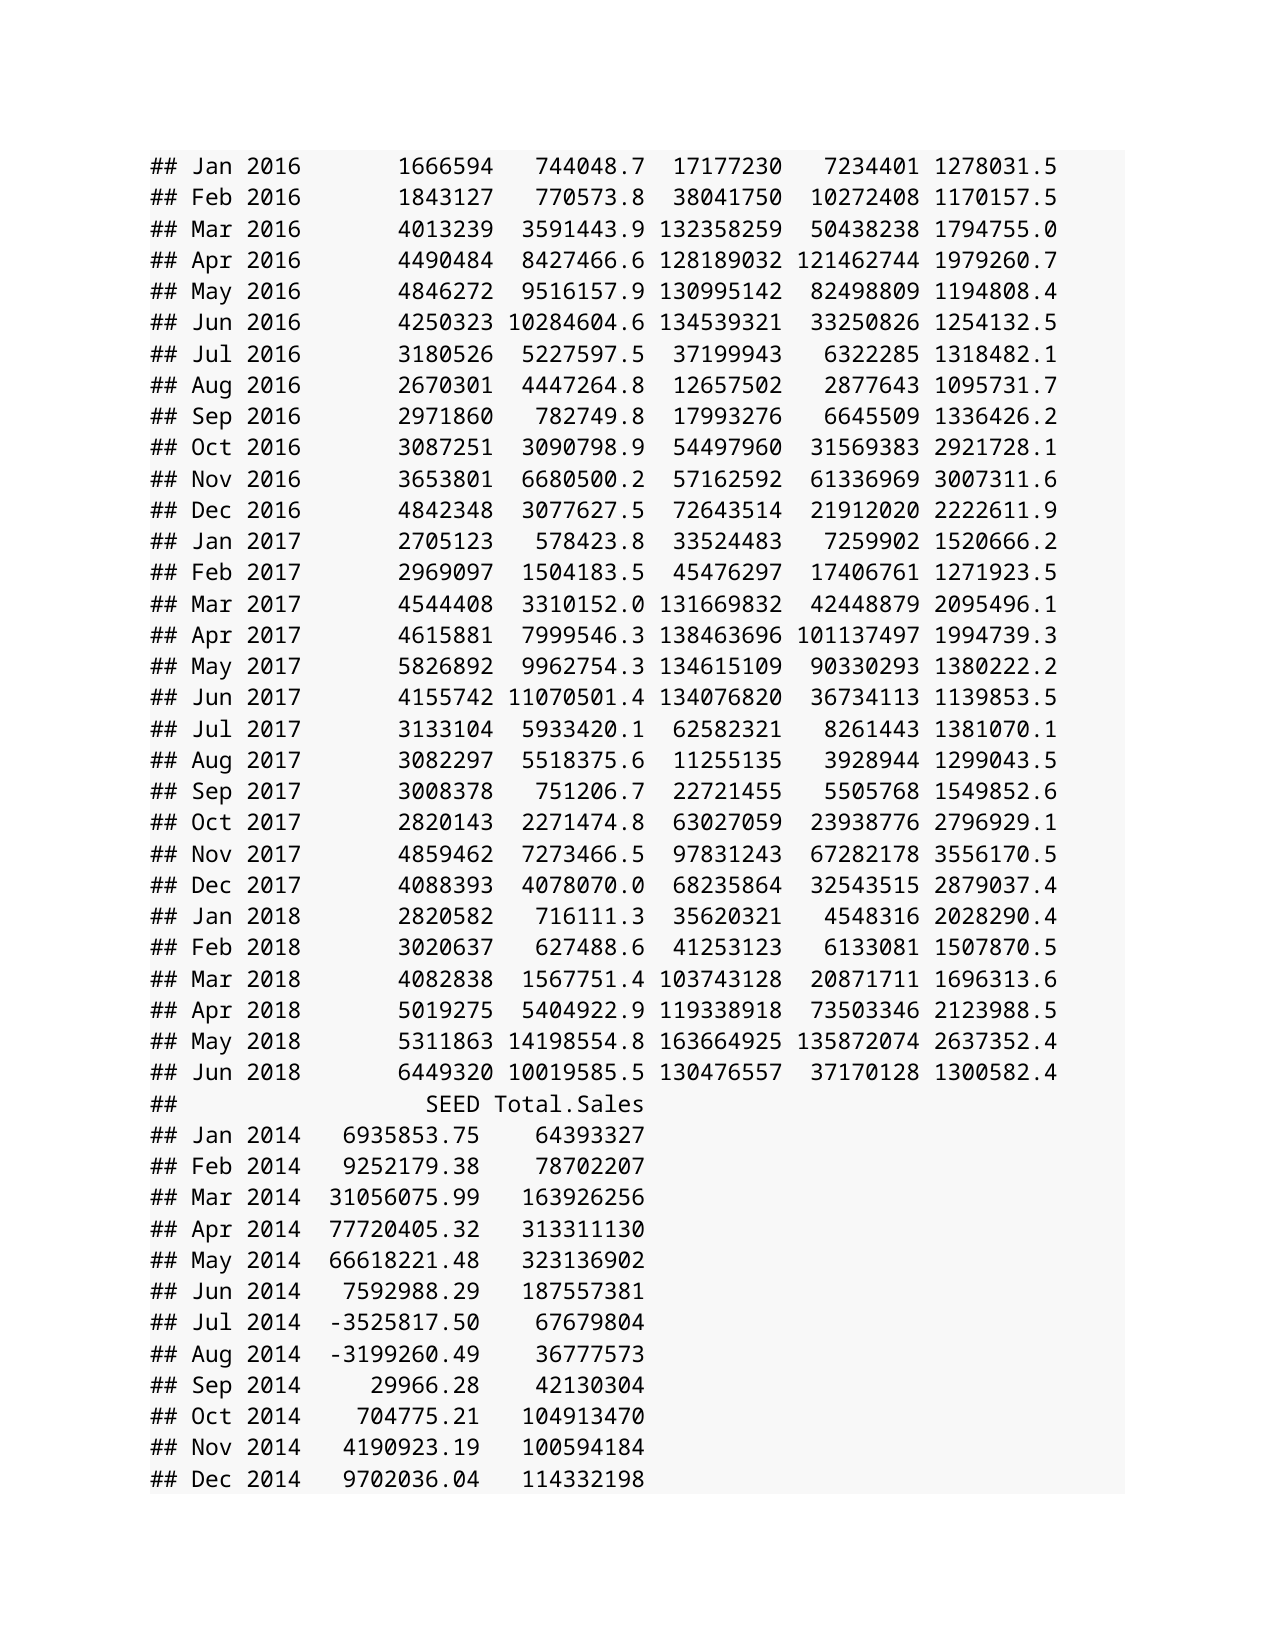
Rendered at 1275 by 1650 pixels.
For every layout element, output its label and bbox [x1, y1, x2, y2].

text [150, 150, 1125, 1494]
